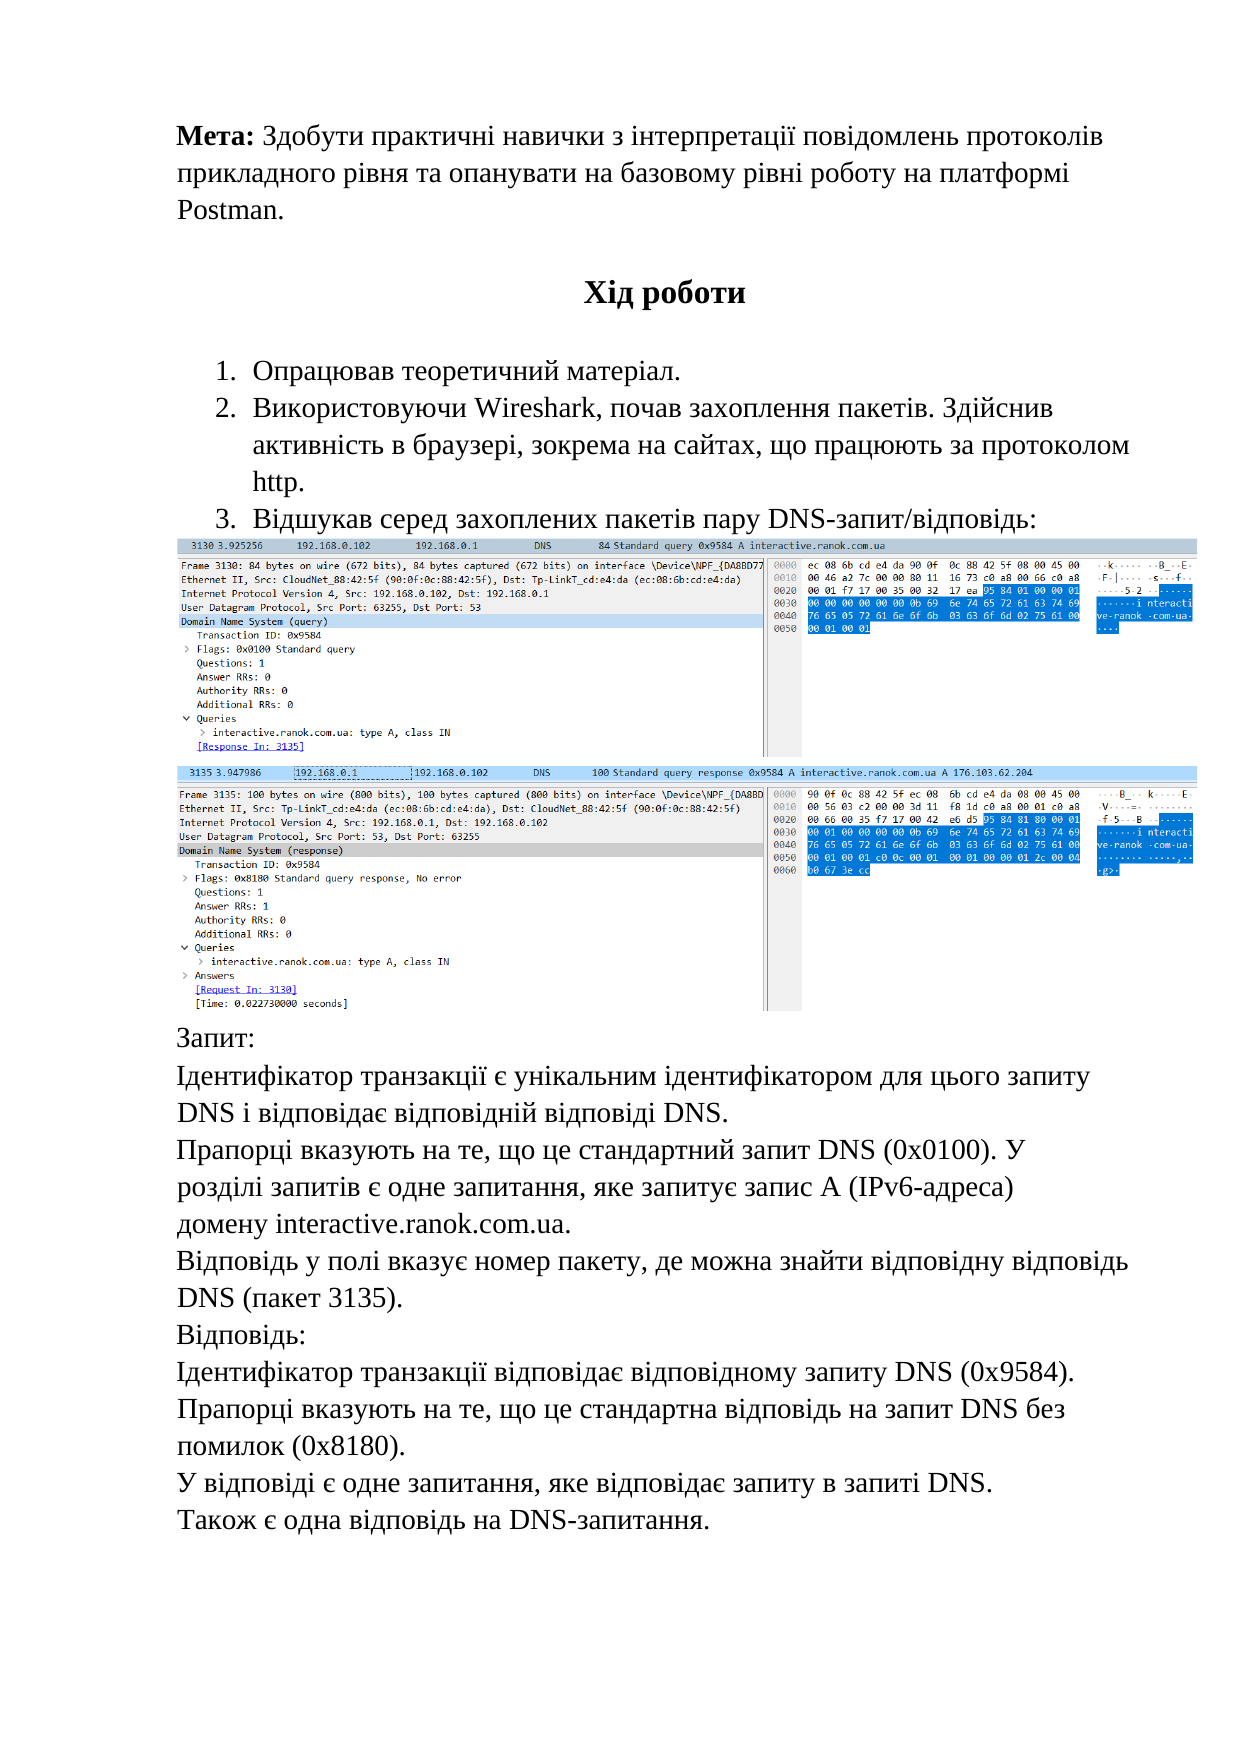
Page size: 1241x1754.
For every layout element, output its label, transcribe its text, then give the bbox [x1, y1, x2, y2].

text Хід роботи [177, 272, 1152, 311]
text Прапорці вказують на те, що це стандартний запит DNS (0x0100). У розділі запитів є одне запитання, яке запитує запис A (IPv6-адреса) домену interactive.ranok.com.ua. [176, 1132, 1106, 1239]
text Ідентифікатор транзакції є унікальним ідентифікатором для цього запиту DNS і відповідає відповідній відповіді DNS. [176, 1058, 1152, 1128]
text Мета: Здобути практичні навички з інтерпретації повідомлень протоколів прикладного рівня та опанувати на базовому рівні роботу на платформі Postman. [176, 118, 1152, 225]
text Ідентифікатор транзакції відповідає відповідному запиту DNS (0x9584). Прапорці вказують на те, що це стандартна відповідь на запит DNS без помилок (0x8180). [176, 1354, 1152, 1462]
text Відповідь у полі вказує номер пакету, де можна знайти відповідну відповідь DNS (пакет 3135). [176, 1243, 1152, 1313]
text У відповіді є одне запитання, яке відповідає запиту в запиті DNS. Також є одна відповідь на DNS-запитання. [176, 1466, 1070, 1536]
picture [177, 538, 1198, 757]
text Відповідь: [176, 1317, 1152, 1351]
list Опрацював теоретичний матеріал. [215, 353, 1152, 386]
list Використовуючи Wireshark, почав захоплення пакетів. Здійснив активність в браузері, зокрема на сайтах, що працюють за протоколом http. [215, 390, 1152, 497]
text Запит: [176, 1021, 1152, 1054]
picture [177, 766, 1198, 1011]
list Відшукав серед захоплених пакетів пару DNS-запит/відповідь: [215, 501, 1152, 534]
